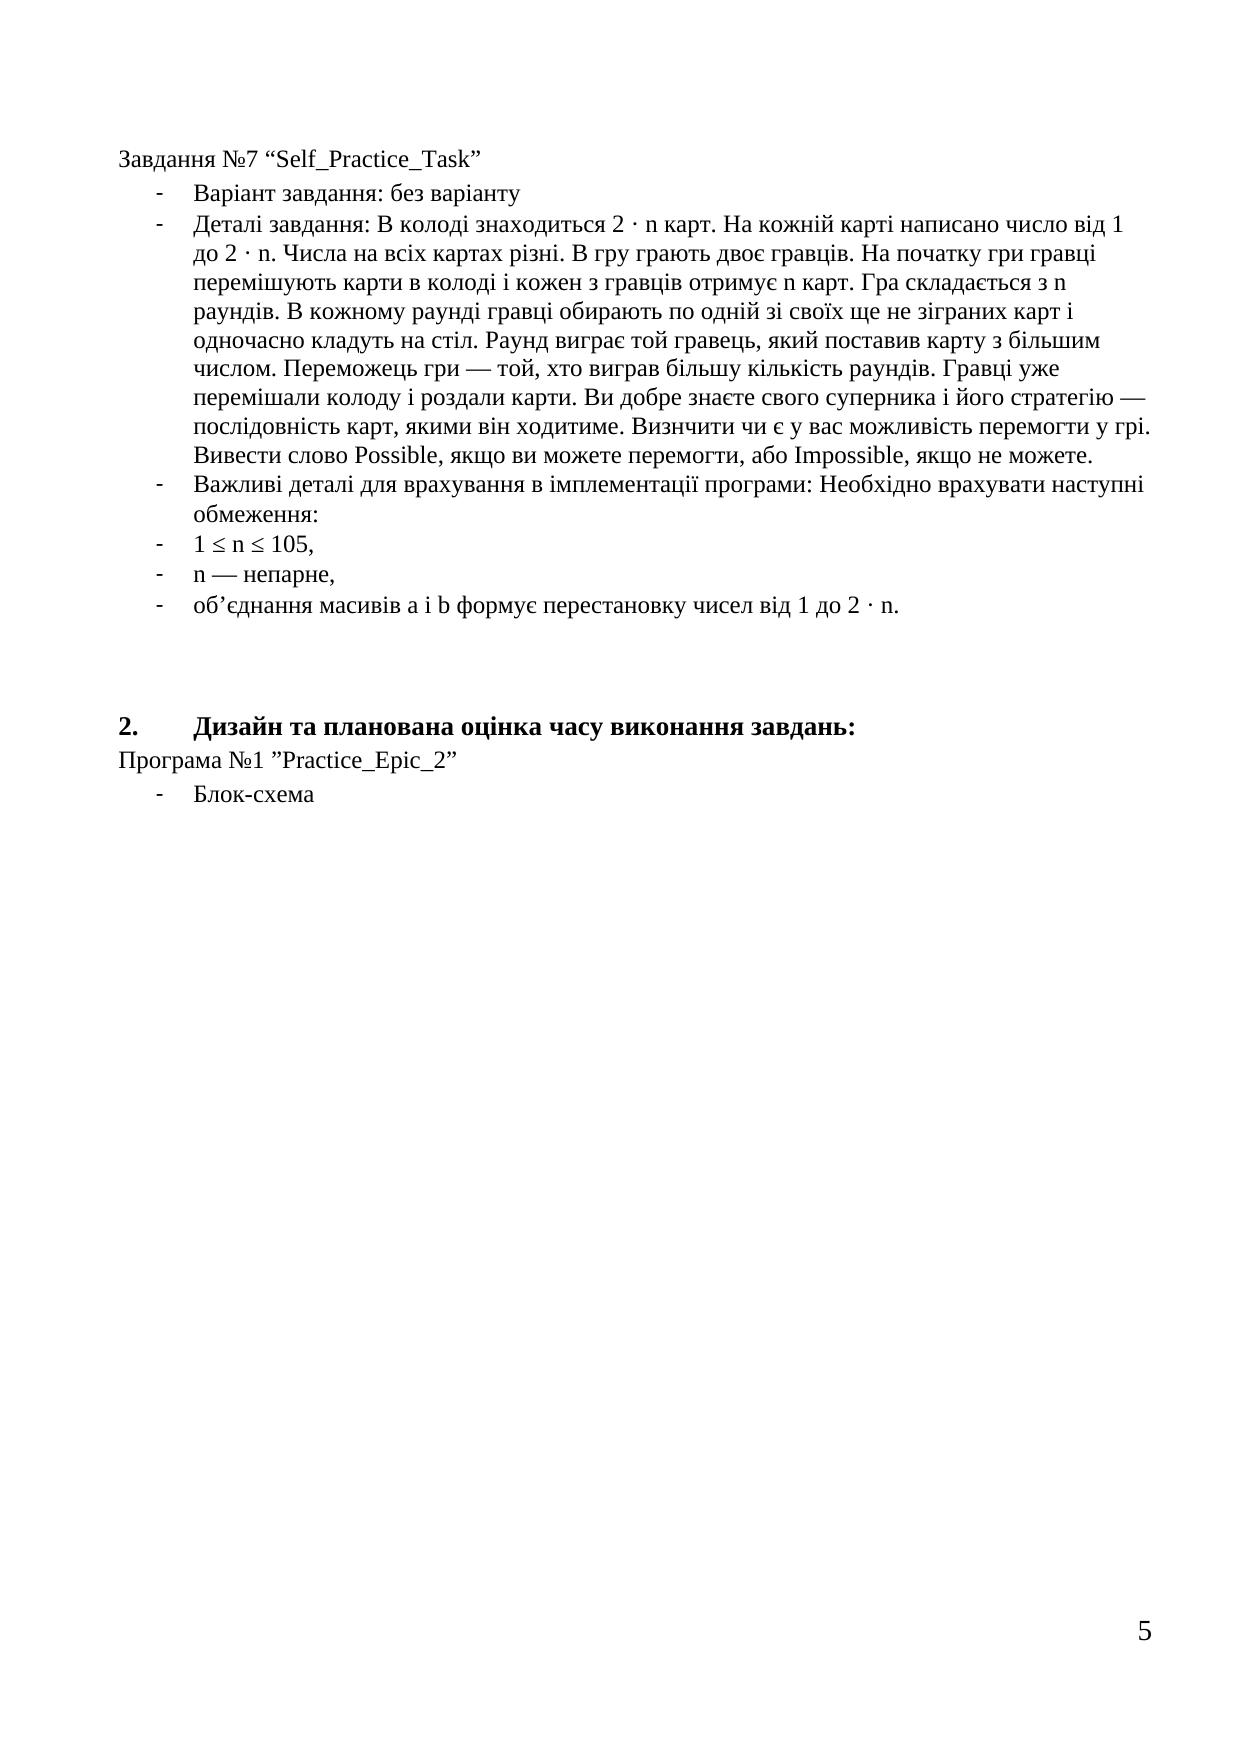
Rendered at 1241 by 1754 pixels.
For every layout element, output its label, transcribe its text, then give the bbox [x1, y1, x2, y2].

list об’єднання масивiв a i b формує перестановку чисел вiд 1 до 2 · n. [156, 589, 1152, 619]
list Блок-схема [156, 778, 1152, 809]
list n — непарне, [156, 558, 1152, 589]
text Завдання №7 “Self_Practice_Task” [118, 144, 1152, 173]
list Важливі деталі для врахування в імплементації програми: Необхідно врахувати наступні обмеження: [156, 468, 1152, 528]
subtitle 2. Дизайн та планована оцінка часу виконання завдань: [118, 710, 1152, 741]
list 1 ≤ n ≤ 105, [156, 528, 1152, 558]
text Програма №1 ”Practice_Epic_2” [118, 746, 1152, 774]
list Деталі завдання: В колодi знаходиться 2 · n карт. На кожнiй картi написано число вiд 1 до 2 · n. Числа на всiх картах рiзнi. В гру грають двоє гравцiв. На початку гри гравцi перемiшують карти в колодi i кожен з гравцiв отримує n карт. Гра складається з n раундiв. В кожному раундi гравцi обирають по однiй зi своїх ще не зiграних карт i одночасно кладуть на стiл. Раунд виграє той гравець, який поставив карту з бiльшим числом. Переможець гри — той, хто виграв бiльшу кiлькiсть раундiв. Гравцi уже перемiшали колоду i роздали карти. Ви добре знаєте свого суперника i його стратегiю — послiдовнiсть карт, якими вiн ходитиме. Визнчити чи є у вас можливiсть перемогти у грi. Вивести слово Possible, якщо ви можете перемогти, або Impossible, якщо не можете. [156, 208, 1152, 468]
list Варіант завдання: без варіанту [156, 177, 1152, 208]
